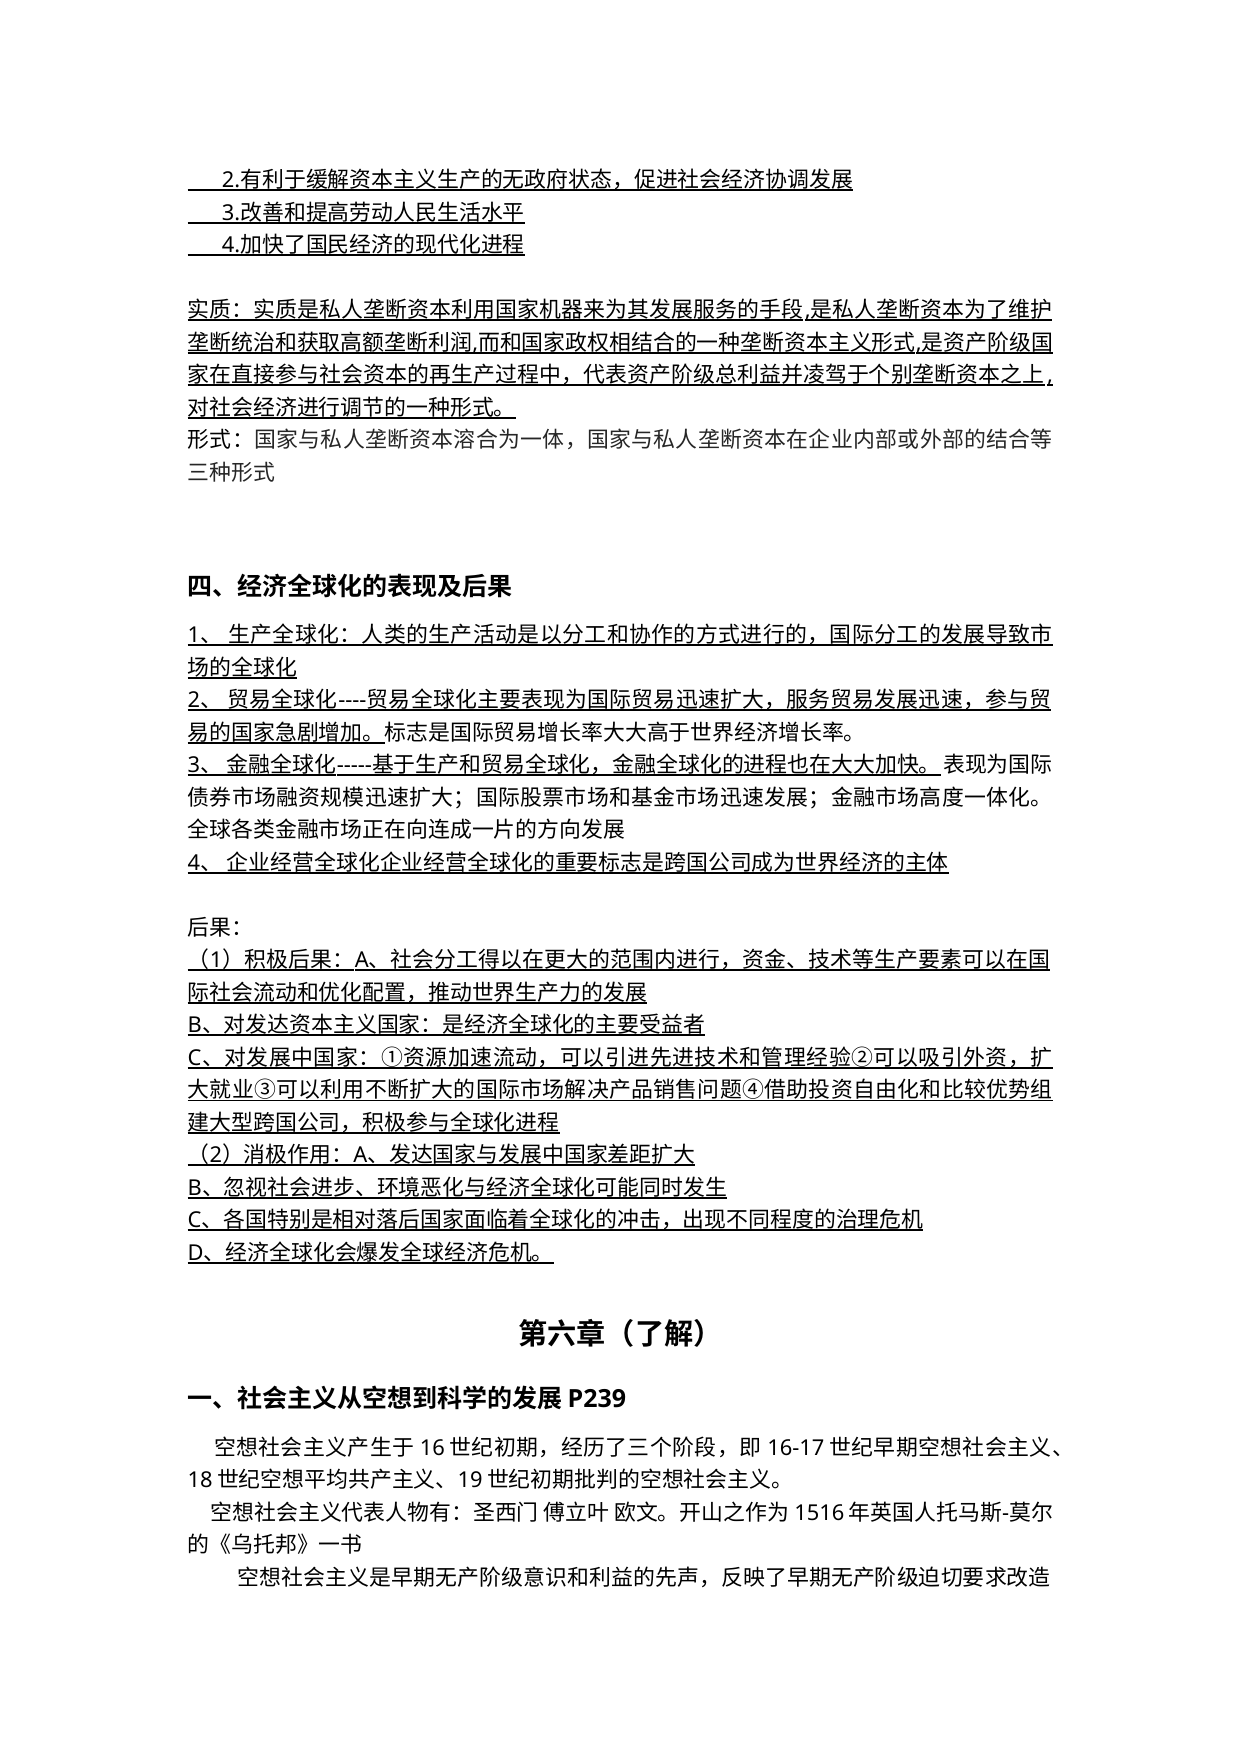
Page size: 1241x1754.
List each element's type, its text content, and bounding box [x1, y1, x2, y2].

text 第六章（了解） [187, 1299, 1053, 1364]
text 4、 企业经营全球化企业经营全球化的重要标志是跨国公司成为世界经济的主体 [187, 844, 1053, 877]
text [187, 1559, 1053, 1592]
text 4.加快了国民经济的现代化进程 [187, 227, 1053, 259]
text 四、经济全球化的表现及后果 [187, 552, 1053, 617]
text B、对发达资本主义国家：是经济全球化的主要受益者 [187, 1007, 1053, 1039]
text B、忽视社会进步、环境恶化与经济全球化可能同时发生 [187, 1169, 1053, 1202]
text 2、 贸易全球化----贸易全球化主要表现为国际贸易迅速扩大，服务贸易发展迅速，参与贸易的国家急剧增加。标志是国际贸易增长率大大高于世界经济增长率。 [187, 682, 1053, 747]
text D、经济全球化会爆发全球经济危机。 [187, 1234, 1053, 1267]
text 3.改善和提高劳动人民生活水平 [187, 194, 1053, 227]
text 形式：国家与私人垄断资本溶合为一体，国家与私人垄断资本在企业内部或外部的结合等三种形式 [187, 422, 1053, 487]
text 后果： [187, 909, 1053, 942]
text （2）消极作用：A、发达国家与发展中国家差距扩大 [187, 1137, 1053, 1169]
text 2.有利于缓解资本主义生产的无政府状态，促进社会经济协调发展 [187, 162, 1053, 194]
text C、对发展中国家：①资源加速流动，可以引进先进技术和管理经验②可以吸引外资，扩大就业③可以利用不断扩大的国际市场解决产品销售问题④借助投资自由化和比较优势组建大型跨国公司，积极参与全球化进程 [187, 1101, 1053, 1137]
text 3、 金融全球化-----基于生产和贸易全球化，金融全球化的进程也在大大加快。表现为国际债券市场融资规模迅速扩大；国际股票市场和基金市场迅速发展；金融市场高度一体化。全球各类金融市场正在向连成一片的方向发展 [187, 747, 1053, 844]
text 1、 生产全球化：人类的生产活动是以分工和协作的方式进行的，国际分工的发展导致市场的全球化 [187, 617, 1053, 644]
text （1）积极后果：A、社会分工得以在更大的范围内进行，资金、技术等生产要素可以在国际社会流动和优化配置，推动世界生产力的发展 [187, 942, 1053, 1007]
text 空想社会主义产生于16世纪初期，经历了三个阶段，即16-17世纪早期空想社会主义、18世纪空想平均共产主义、19世纪初期批判的空想社会主义。 [187, 1429, 1053, 1494]
text 实质：实质是私人垄断资本利用国家机器来为其发展服务的手段,是私人垄断资本为了维护垄断统治和获取高额垄断利润,而和国家政权相结合的一种垄断资本主义形式,是资产阶级国家在直接参与社会资本的再生产过程中，代表资产阶级总利益并凌驾于个别垄断资本之上, 对社会经济进行调节的一种形式。 [187, 292, 1053, 352]
text C、各国特别是相对落后国家面临着全球化的冲击，出现不同程度的治理危机 [187, 1202, 1053, 1234]
text 一、社会主义从空想到科学的发展P239 [187, 1364, 1053, 1429]
text 1、 生产全球化：人类的生产活动是以分工和协作的方式进行的，国际分工的发展导致市场的全球化 [187, 645, 1053, 682]
text 空想社会主义代表人物有：圣西门 傅立叶 欧文。开山之作为1516年英国人托马斯-莫尔的《乌托邦》一书 [187, 1494, 1053, 1559]
text C、对发展中国家：①资源加速流动，可以引进先进技术和管理经验②可以吸引外资，扩大就业③可以利用不断扩大的国际市场解决产品销售问题④借助投资自由化和比较优势组建大型跨国公司，积极参与全球化进程 [187, 1068, 1053, 1100]
text 实质：实质是私人垄断资本利用国家机器来为其发展服务的手段,是私人垄断资本为了维护垄断统治和获取高额垄断利润,而和国家政权相结合的一种垄断资本主义形式,是资产阶级国家在直接参与社会资本的再生产过程中，代表资产阶级总利益并凌驾于个别垄断资本之上, 对社会经济进行调节的一种形式。 [187, 353, 1053, 422]
text C、对发展中国家：①资源加速流动，可以引进先进技术和管理经验②可以吸引外资，扩大就业③可以利用不断扩大的国际市场解决产品销售问题④借助投资自由化和比较优势组建大型跨国公司，积极参与全球化进程 [187, 1039, 1053, 1067]
